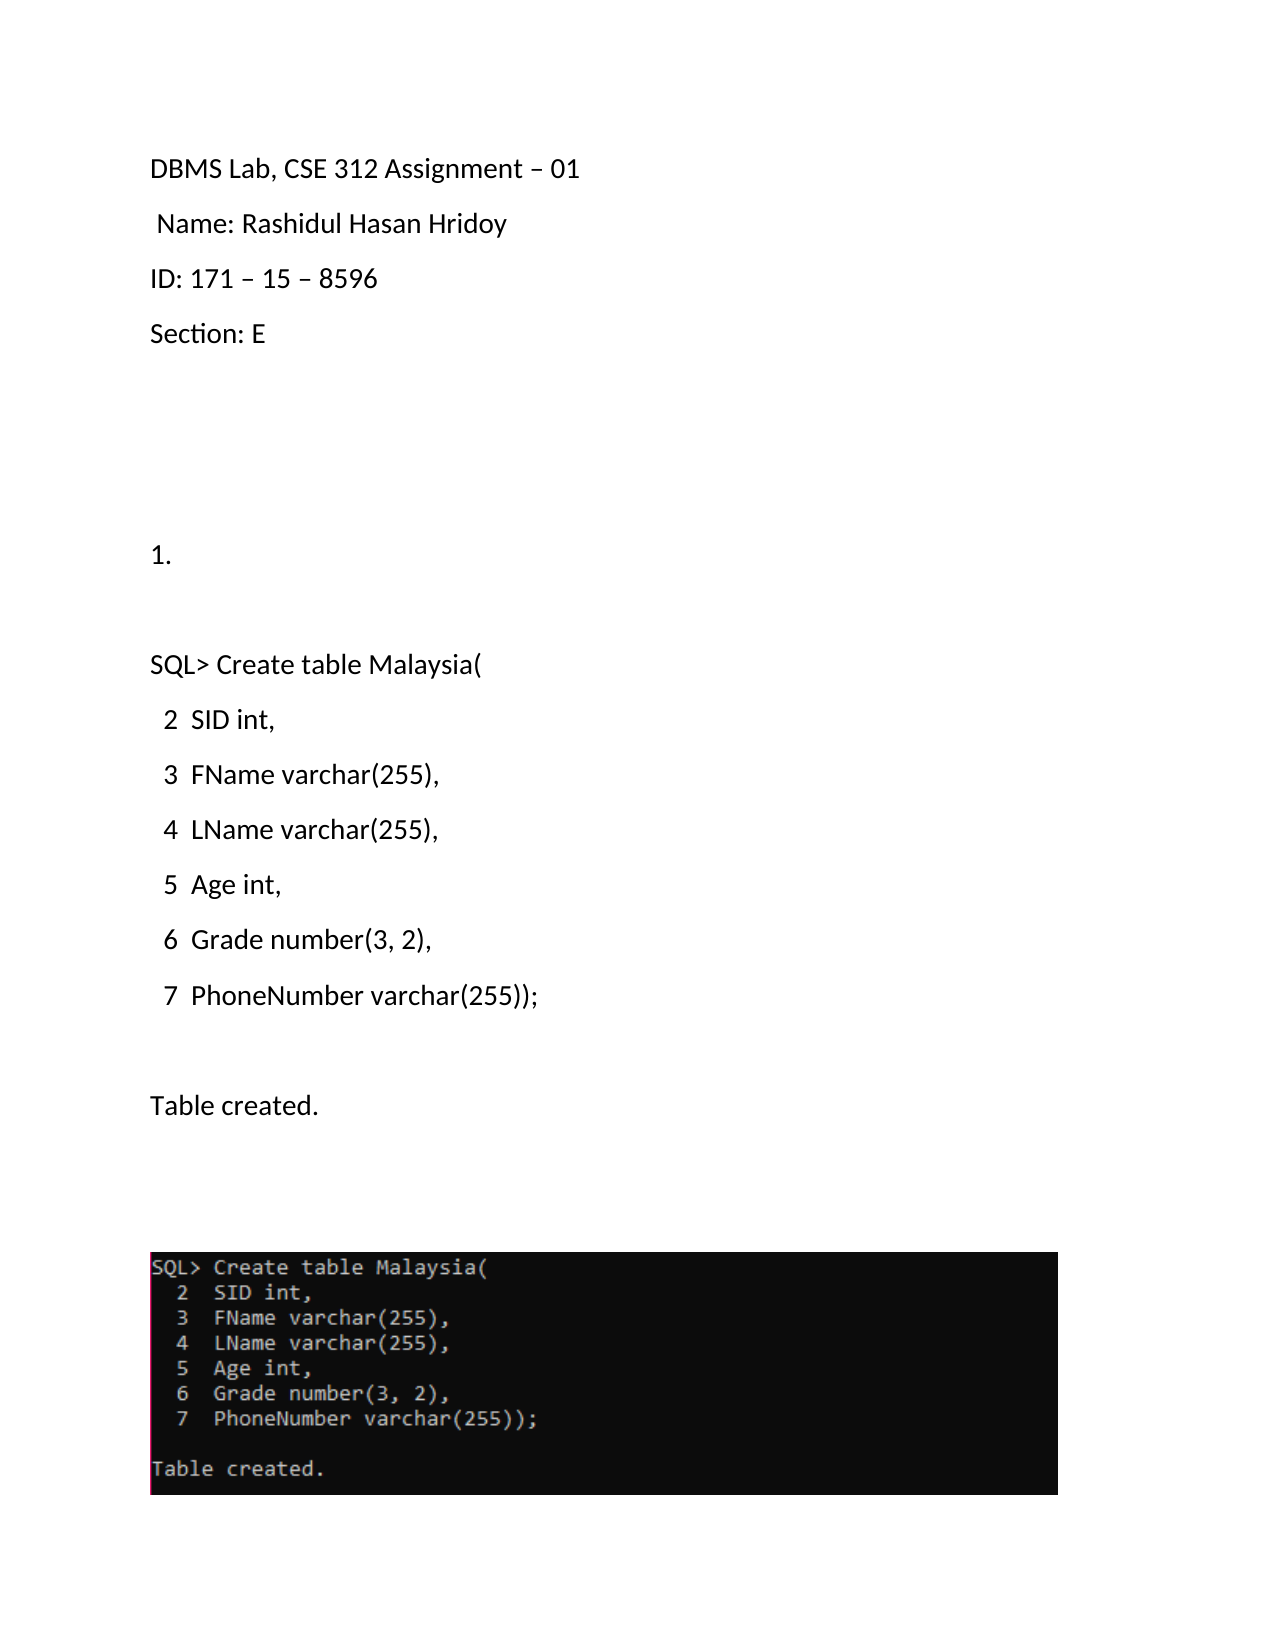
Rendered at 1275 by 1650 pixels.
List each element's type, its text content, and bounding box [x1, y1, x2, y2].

text 2 SID int, [150, 701, 1125, 737]
text 1. [150, 536, 1125, 571]
text ID: 171 – 15 – 8596 [150, 260, 1125, 296]
text Table created. [150, 1087, 1125, 1122]
text 7 PhoneNumber varchar(255)); [150, 977, 1125, 1012]
text 6 Grade number(3, 2), [150, 921, 1125, 957]
text SQL> Create table Malaysia( [150, 646, 1125, 682]
text 4 LName varchar(255), [150, 811, 1125, 847]
text 5 Age int, [150, 866, 1125, 902]
text Name: Rashidul Hasan Hridoy [150, 205, 1125, 241]
text Section: E [150, 315, 1125, 351]
text DBMS Lab, CSE 312 Assignment – 01 [150, 150, 1125, 186]
text 3 FName varchar(255), [150, 756, 1125, 792]
